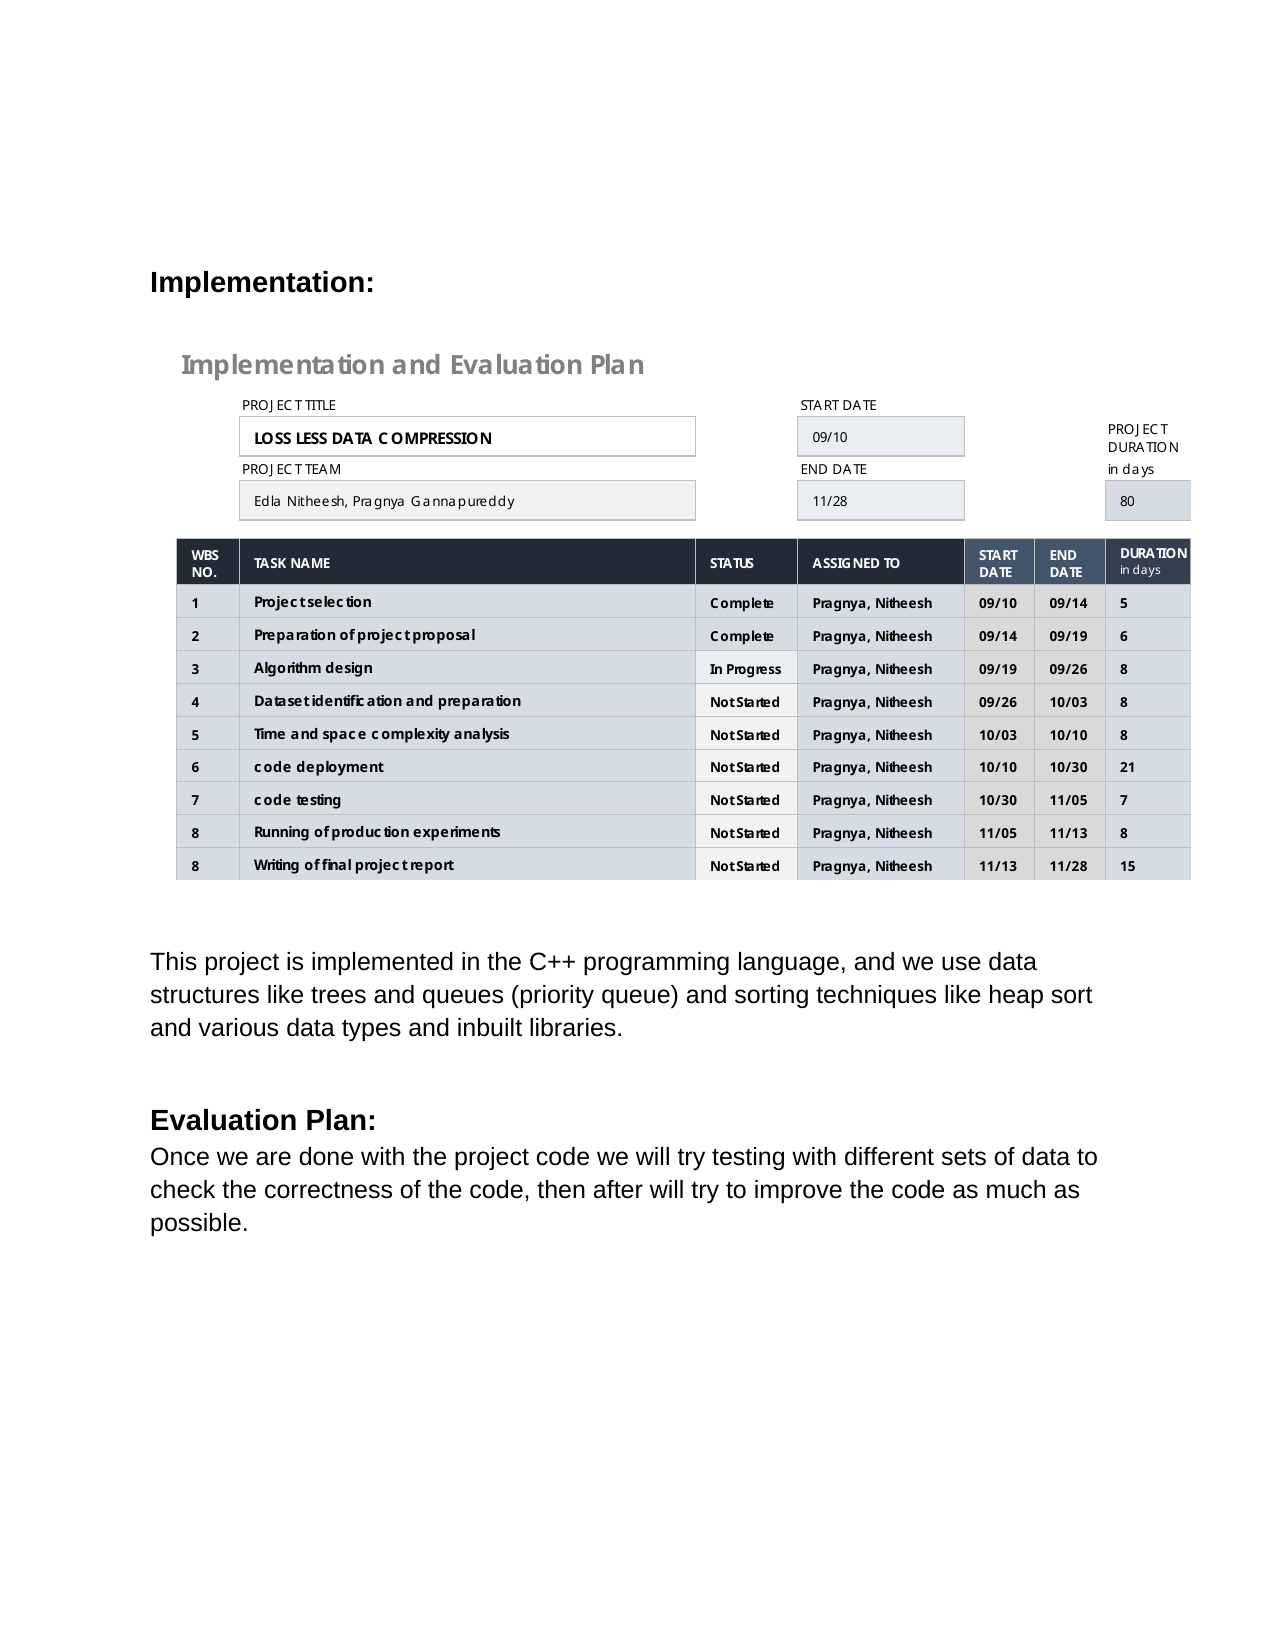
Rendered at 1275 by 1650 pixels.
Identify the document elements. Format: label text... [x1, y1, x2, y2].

text Once we are done with the project code we will try testing with different sets of data to check the correctness of the code, then after will try to improve the code as much as possible. [150, 1142, 1125, 1237]
text structures like trees and queues (priority queue) and sorting techniques like heap sort and various data types and inbuilt libraries. [150, 980, 1125, 1042]
text Evaluation Plan: [150, 1103, 1125, 1137]
text This project is implemented in the C++ programming language, and we use data [150, 947, 1125, 976]
text Implementation: [150, 265, 1125, 298]
